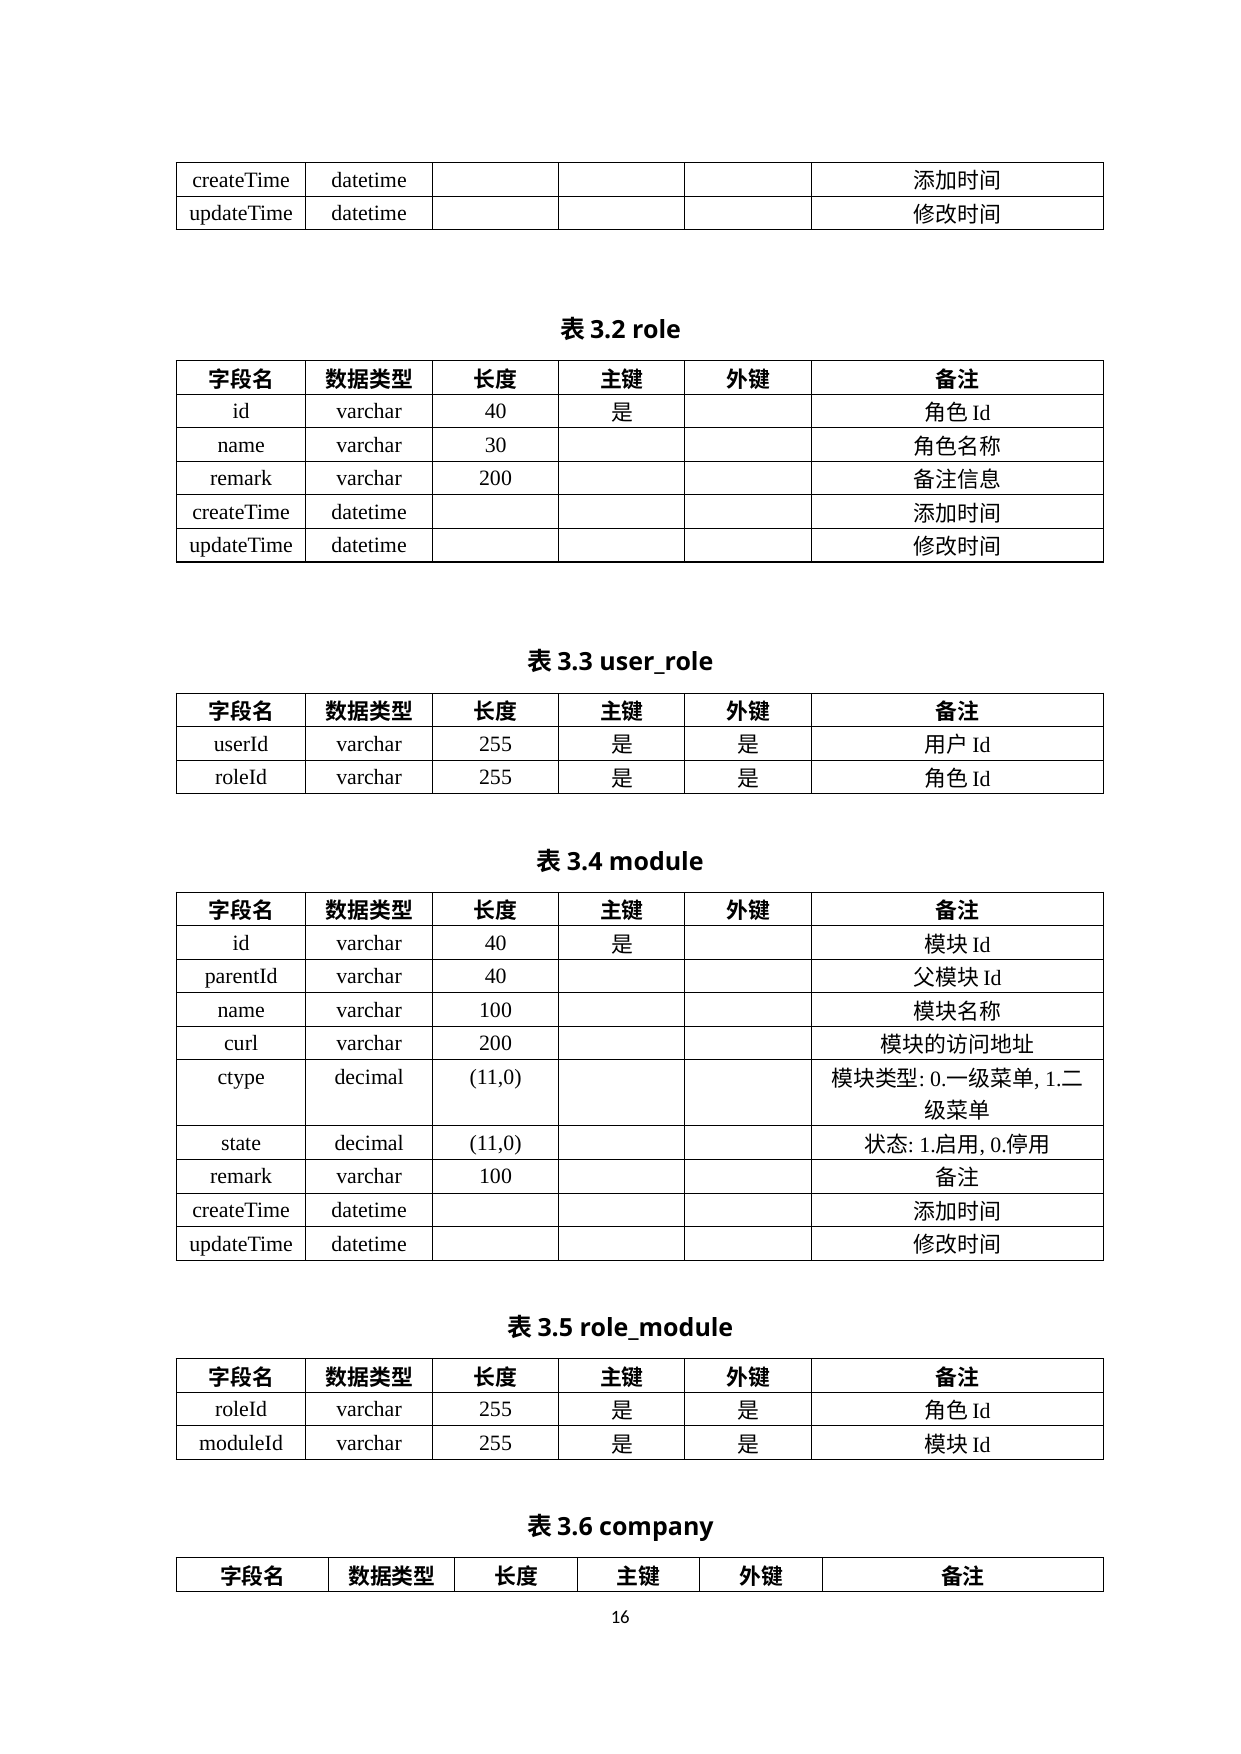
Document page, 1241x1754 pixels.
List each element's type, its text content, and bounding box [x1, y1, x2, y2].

table_header 外键 [700, 1558, 822, 1591]
table_cell 是 [685, 1393, 811, 1425]
table_cell decimal [306, 1060, 432, 1125]
table_cell datetime [306, 1227, 432, 1259]
table_header 长度 [433, 361, 558, 394]
table_cell 40 [433, 926, 558, 959]
table_cell 修改时间 [812, 529, 1103, 561]
table_header 主键 [559, 893, 684, 925]
table_cell remark [177, 462, 305, 494]
table_cell [685, 1194, 811, 1226]
table_cell remark [177, 1160, 305, 1192]
table_cell 200 [433, 1027, 558, 1059]
table_cell 255 [433, 727, 558, 759]
table_cell varchar [306, 960, 432, 992]
table_cell [685, 197, 811, 229]
table_cell [559, 462, 684, 494]
table_cell 修改时间 [812, 197, 1103, 229]
table_cell 是 [559, 395, 684, 427]
table_header 字段名 [177, 361, 305, 394]
table_cell [559, 428, 684, 461]
table_header 长度 [455, 1558, 577, 1591]
table_cell [559, 163, 684, 196]
table_cell varchar [306, 727, 432, 759]
table_cell moduleId [177, 1426, 305, 1459]
table_cell 修改时间 [812, 1227, 1103, 1259]
table_cell datetime [306, 529, 432, 561]
table_cell 模块Id [812, 926, 1103, 959]
table_cell [685, 1126, 811, 1159]
table_cell ctype [177, 1060, 305, 1125]
table_cell [559, 529, 684, 561]
table_cell 是 [559, 1426, 684, 1459]
table_cell 是 [685, 727, 811, 759]
table_header 外键 [685, 893, 811, 925]
table_cell [559, 495, 684, 528]
table_cell 角色Id [812, 761, 1103, 793]
table_cell 255 [433, 761, 558, 793]
table_header 主键 [559, 1359, 684, 1392]
table_cell [685, 529, 811, 561]
table_cell 添加时间 [812, 1194, 1103, 1226]
text 表3.4 module [187, 827, 1053, 892]
table_cell varchar [306, 1027, 432, 1059]
table_cell 是 [685, 1426, 811, 1459]
table_header 外键 [685, 694, 811, 726]
table_header 数据类型 [329, 1558, 454, 1591]
table_header 数据类型 [306, 694, 432, 726]
table_cell [685, 428, 811, 461]
table_cell varchar [306, 395, 432, 427]
table_header 数据类型 [306, 893, 432, 925]
table_cell 模块名称 [812, 993, 1103, 1026]
table_header 字段名 [177, 893, 305, 925]
table_cell 40 [433, 395, 558, 427]
table_cell datetime [306, 495, 432, 528]
table_cell updateTime [177, 197, 305, 229]
table_cell 用户Id [812, 727, 1103, 759]
table_header 备注 [812, 361, 1103, 394]
table_cell 是 [559, 727, 684, 759]
table_cell (11,0) [433, 1126, 558, 1159]
table_cell [685, 993, 811, 1026]
table_cell parentId [177, 960, 305, 992]
table_cell updateTime [177, 1227, 305, 1259]
text 表3.3 user_role [187, 627, 1053, 692]
table_cell 是 [559, 1393, 684, 1425]
table_cell varchar [306, 1393, 432, 1425]
table_cell [685, 1227, 811, 1259]
table_cell [559, 1126, 684, 1159]
text 表3.2 role [187, 295, 1053, 360]
table_header 备注 [823, 1558, 1103, 1591]
table_cell datetime [306, 1194, 432, 1226]
table_header 外键 [685, 1359, 811, 1392]
table_cell varchar [306, 1426, 432, 1459]
table_header 字段名 [177, 1558, 328, 1591]
table_header 长度 [433, 694, 558, 726]
table_cell 200 [433, 462, 558, 494]
table_header 备注 [812, 1359, 1103, 1392]
table_cell createTime [177, 495, 305, 528]
table_header 主键 [559, 694, 684, 726]
table_cell 父模块Id [812, 960, 1103, 992]
table_cell [559, 960, 684, 992]
table_cell [559, 1227, 684, 1259]
table_cell 添加时间 [812, 163, 1103, 196]
table_cell updateTime [177, 529, 305, 561]
table_header 外键 [685, 361, 811, 394]
table_header 长度 [433, 893, 558, 925]
table_cell [685, 395, 811, 427]
table_cell [559, 1027, 684, 1059]
table_cell [685, 926, 811, 959]
table_cell varchar [306, 993, 432, 1026]
table_cell 备注信息 [812, 462, 1103, 494]
table_cell 角色Id [812, 1393, 1103, 1425]
table_cell [433, 197, 558, 229]
table_cell 备注 [812, 1160, 1103, 1192]
table_cell createTime [177, 163, 305, 196]
table_cell curl [177, 1027, 305, 1059]
table_cell (11,0) [433, 1060, 558, 1125]
table_cell roleId [177, 1393, 305, 1425]
table_cell datetime [306, 163, 432, 196]
table_cell id [177, 926, 305, 959]
table_cell createTime [177, 1194, 305, 1226]
table_cell 255 [433, 1426, 558, 1459]
table_cell state [177, 1126, 305, 1159]
table_header 字段名 [177, 694, 305, 726]
table_cell 是 [559, 926, 684, 959]
table_header 主键 [559, 361, 684, 394]
table_cell [559, 1160, 684, 1192]
table_header 数据类型 [306, 361, 432, 394]
table_cell 角色名称 [812, 428, 1103, 461]
table_cell 100 [433, 993, 558, 1026]
table_cell varchar [306, 1160, 432, 1192]
table_cell [685, 163, 811, 196]
table_cell 40 [433, 960, 558, 992]
table_header 长度 [433, 1359, 558, 1392]
table_cell 模块Id [812, 1426, 1103, 1459]
table_header 备注 [812, 694, 1103, 726]
table_cell [559, 1060, 684, 1125]
table_cell [433, 1194, 558, 1226]
table_cell varchar [306, 462, 432, 494]
table_cell [433, 495, 558, 528]
table_cell name [177, 428, 305, 461]
table_cell datetime [306, 197, 432, 229]
table_cell id [177, 395, 305, 427]
table_header 字段名 [177, 1359, 305, 1392]
table_cell [559, 993, 684, 1026]
table_cell [559, 1194, 684, 1226]
table_cell 是 [685, 761, 811, 793]
table_cell 100 [433, 1160, 558, 1192]
table_cell 255 [433, 1393, 558, 1425]
table_cell varchar [306, 761, 432, 793]
table_cell [685, 495, 811, 528]
table_header 备注 [812, 893, 1103, 925]
table_cell varchar [306, 926, 432, 959]
table_cell [685, 1027, 811, 1059]
table_cell name [177, 993, 305, 1026]
table_cell [685, 1160, 811, 1192]
table_cell roleId [177, 761, 305, 793]
table_cell 是 [559, 761, 684, 793]
table_cell 添加时间 [812, 495, 1103, 528]
table_cell decimal [306, 1126, 432, 1159]
table_cell [559, 197, 684, 229]
table_header 数据类型 [306, 1359, 432, 1392]
table_cell [685, 960, 811, 992]
table_cell [685, 1060, 811, 1125]
table_cell 角色Id [812, 395, 1103, 427]
table_cell varchar [306, 428, 432, 461]
table_cell [433, 529, 558, 561]
table_cell userId [177, 727, 305, 759]
table_cell 状态: 1.启用, 0.停用 [812, 1126, 1103, 1159]
table_cell 30 [433, 428, 558, 461]
text 表3.5 role_module [187, 1293, 1053, 1358]
text 表3.6 company [187, 1492, 1053, 1557]
table_cell [433, 163, 558, 196]
table_header 主键 [578, 1558, 699, 1591]
table_cell [685, 462, 811, 494]
table_cell 模块类型: 0.一级菜单, 1.二级菜单 [812, 1060, 1103, 1125]
table_cell 模块的访问地址 [812, 1027, 1103, 1059]
table_cell [433, 1227, 558, 1259]
